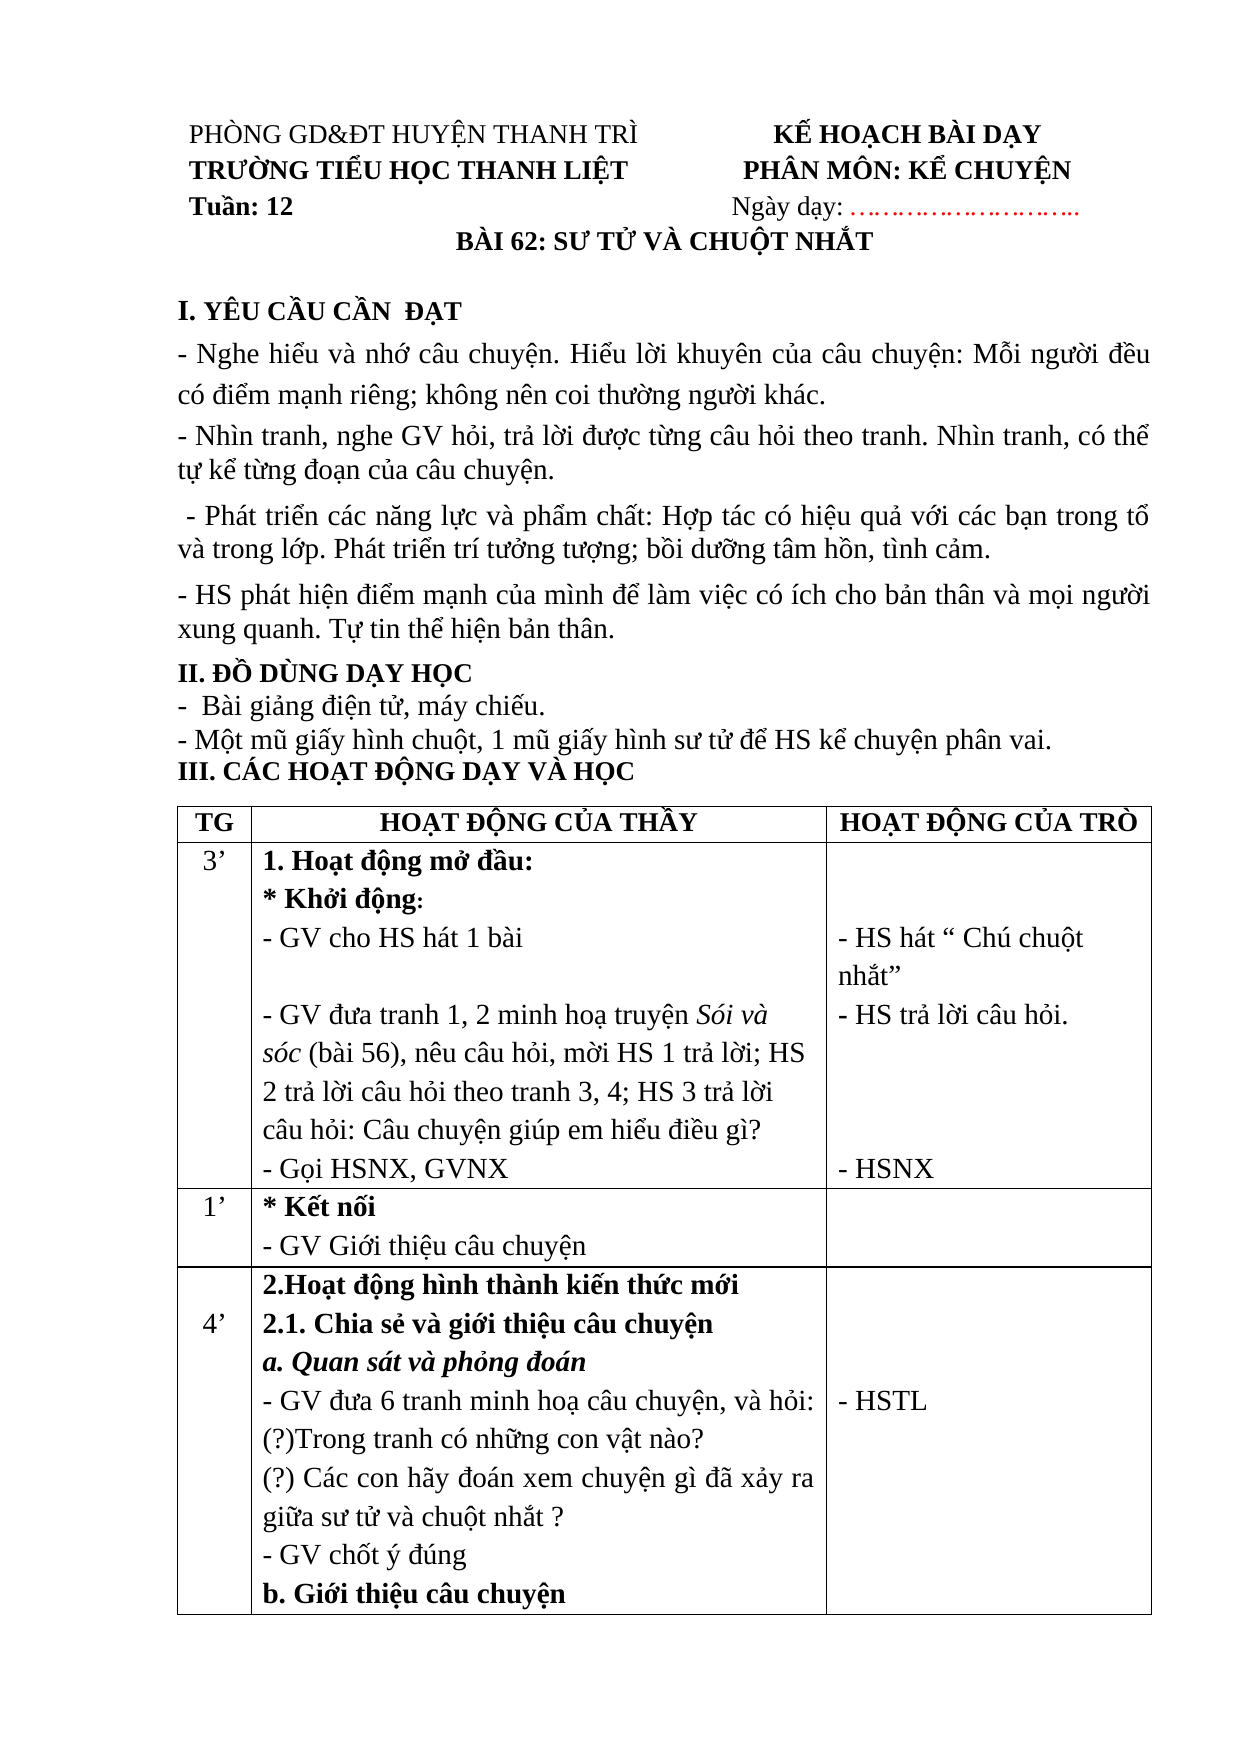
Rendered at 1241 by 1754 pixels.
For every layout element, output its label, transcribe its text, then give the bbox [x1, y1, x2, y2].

table_cell * Kết nối - GV Giới thiệu câu chuyện [252, 1189, 826, 1266]
text - Phát triển các năng lực và phẩm chất: Hợp tác có hiệu quả với các bạn trong tổ và trong lớp. Phát triển trí tưởng tượng; bồi dưỡng tâm hồn, tình cảm. [177, 498, 1152, 565]
text III. CÁC HOẠT ĐỘNG DẠY VÀ HỌC [177, 755, 1152, 786]
table_cell [827, 1189, 1151, 1266]
text - Bài giảng điện tử, máy chiếu. [177, 688, 1152, 722]
table_cell BÀI 62: SƯ TỬ VÀ CHUỘT NHẮT [177, 225, 1152, 259]
text II. ĐỒ DÙNG DẠY HỌC [177, 657, 1152, 688]
text - Nghe hiểu và nhớ câu chuyện. Hiểu lời khuyên của câu chuyện: Mỗi người đều có điểm mạnh riêng; không nên coi thường người khác. [177, 337, 1152, 411]
table_header TG [178, 807, 251, 842]
table_cell - HSTL - HS lắng nghe. [827, 1268, 1151, 1614]
table_cell 1. Hoạt động mở đầu: * Khởi động: - GV cho HS hát 1 bài - GV đưa tranh 1, 2 minh hoạ truyện Sói và sóc (bài 56), nêu câu hỏi, mời HS 1 trả lời; HS 2 trả lời câu hỏi theo tranh 3, 4; HS 3 trả lời câu hỏi: Câu chuyện giúp em hiểu điều gì? - Gọi HSNX, GVNX [252, 843, 826, 1188]
text I. YÊU CẦU CẦN ĐẠT [177, 293, 1152, 327]
text - HS phát hiện điểm mạnh của mình để làm việc có ích cho bản thân và mọi người xung quanh. Tự tin thể hiện bản thân. [177, 577, 1152, 644]
table_header HOẠT ĐỘNG CỦA TRÒ [827, 807, 1151, 842]
text - Nhìn tranh, nghe GV hỏi, trả lời được từng câu hỏi theo tranh. Nhìn tranh, có thể tự kể từng đoạn của câu chuyện. [177, 418, 1152, 485]
table_cell 1’ [178, 1189, 251, 1266]
table_cell - HS hát “ Chú chuột nhắt” - HS trả lời câu hỏi. - HSNX [827, 843, 1151, 1188]
table_header HOẠT ĐỘNG CỦA THẦY [252, 807, 826, 842]
table_header KẾ HOẠCH BÀI DẠY PHÂN MÔN: KỂ CHUYỆN Ngày dạy: ……………………….. [663, 118, 1152, 224]
text - Một mũ giấy hình chuột, 1 mũ giấy hình sư tử để HS kể chuyện phân vai. [177, 722, 1152, 755]
table_cell 3’ [178, 843, 251, 1188]
table_header PHÒNG GD&ĐT HUYỆN THANH TRÌ TRƯỜNG TIỂU HỌC THANH LIỆT Tuần: 12 [177, 118, 663, 224]
table_cell 4’ [178, 1268, 251, 1614]
